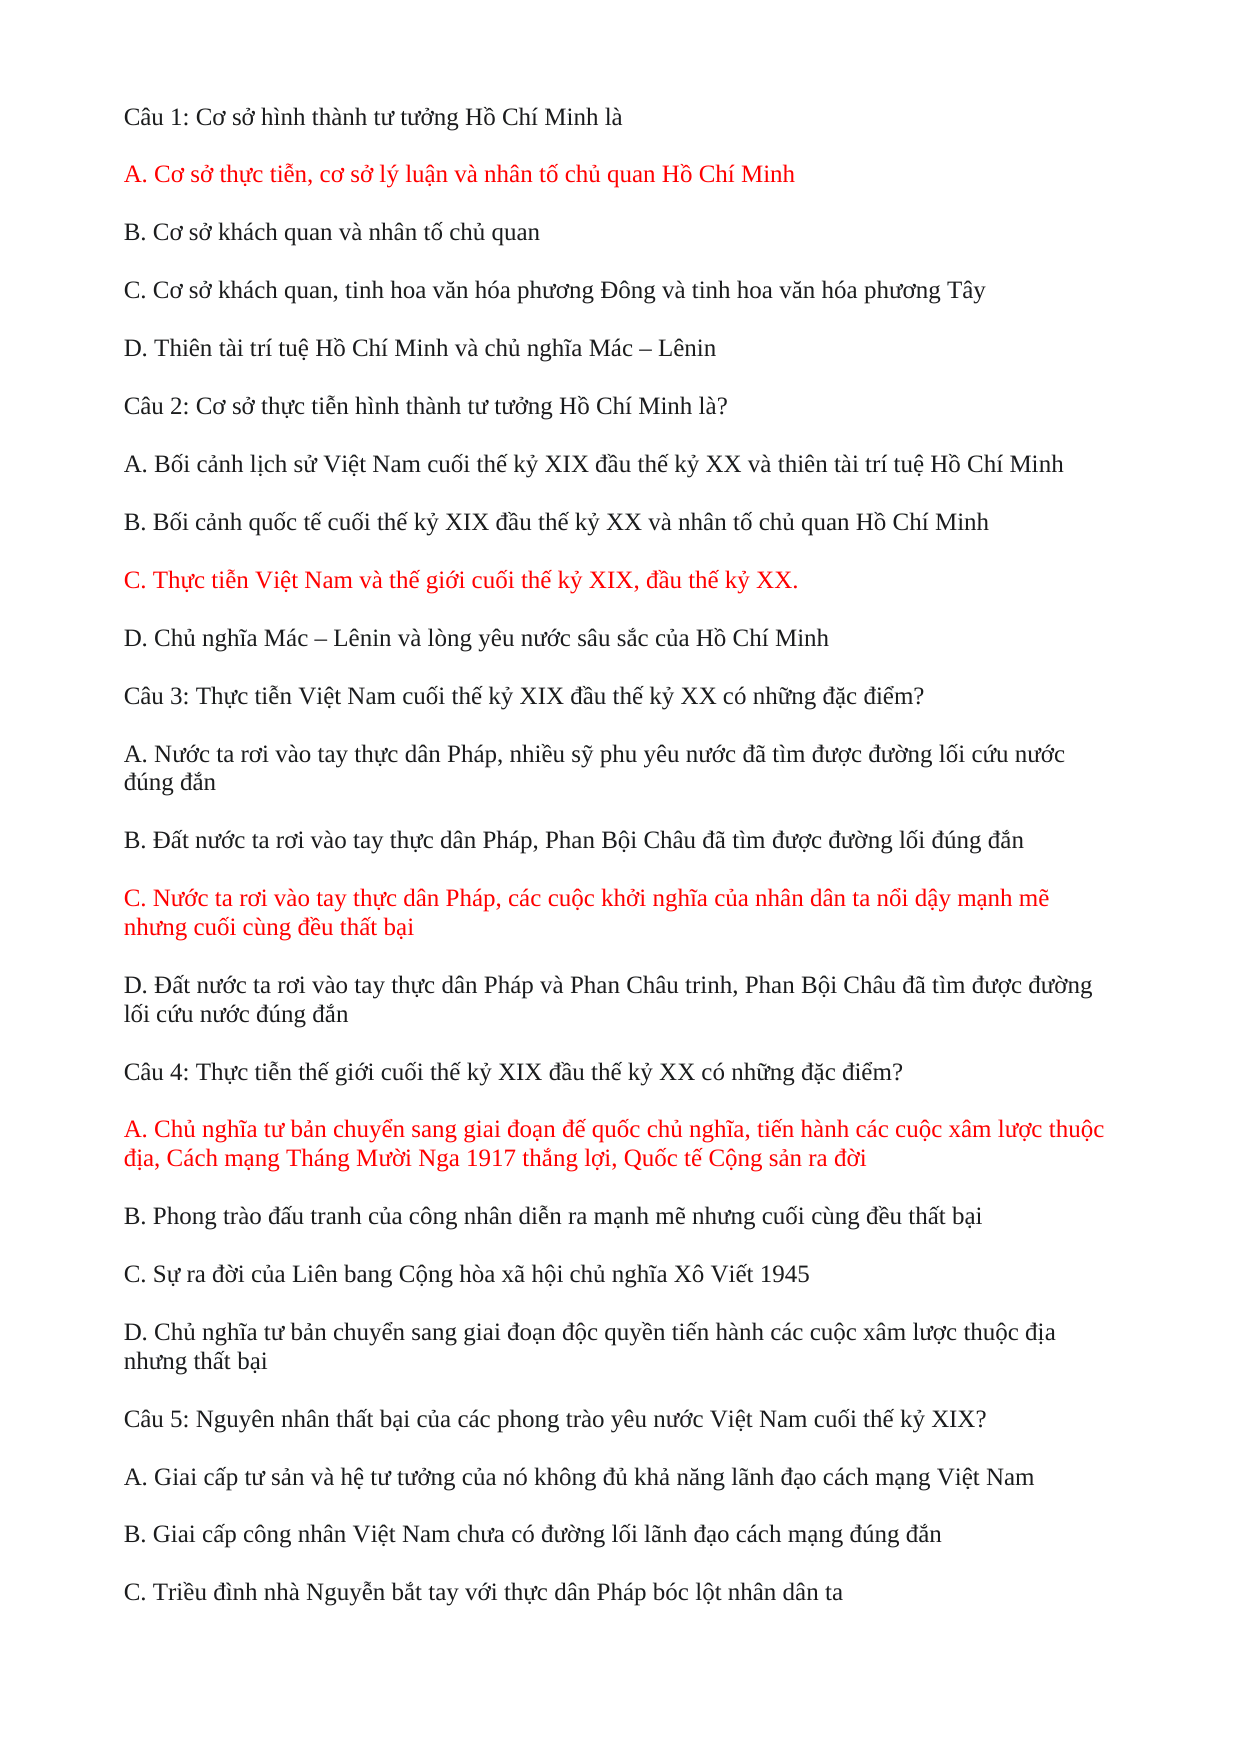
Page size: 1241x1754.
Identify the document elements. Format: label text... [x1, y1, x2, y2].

text C. Thực tiễn Việt Nam và thế giới cuối thế kỷ XIX, đầu thế kỷ XX. [123, 565, 1115, 594]
text A. Nước ta rơi vào tay thực dân Pháp, nhiều sỹ phu yêu nước đã tìm được đường lối cứu nước đúng đắn [123, 739, 1115, 796]
text B. Giai cấp công nhân Việt Nam chưa có đường lối lãnh đạo cách mạng đúng đắn [123, 1519, 1115, 1548]
text B. Đất nước ta rơi vào tay thực dân Pháp, Phan Bội Châu đã tìm được đường lối đúng đắn [123, 825, 1115, 854]
text D. Đất nước ta rơi vào tay thực dân Pháp và Phan Châu trinh, Phan Bội Châu đã tìm được đường lối cứu nước đúng đắn [123, 970, 1115, 1027]
text C. Triều đình nhà Nguyễn bắt tay với thực dân Pháp bóc lột nhân dân ta [123, 1577, 1115, 1606]
text Câu 3: Thực tiễn Việt Nam cuối thế kỷ XIX đầu thế kỷ XX có những đặc điểm? [123, 681, 1115, 709]
text A. Cơ sở thực tiễn, cơ sở lý luận và nhân tố chủ quan Hồ Chí Minh [123, 159, 1115, 188]
text Câu 4: Thực tiễn thế giới cuối thế kỷ XIX đầu thế kỷ XX có những đặc điểm? [123, 1057, 1115, 1085]
text B. Phong trào đấu tranh của công nhân diễn ra mạnh mẽ nhưng cuối cùng đều thất bại [123, 1201, 1115, 1230]
text C. Nước ta rơi vào tay thực dân Pháp, các cuộc khởi nghĩa của nhân dân ta nổi dậy mạnh mẽ nhưng cuối cùng đều thất bại [123, 883, 1115, 941]
text D. Chủ nghĩa Mác – Lênin và lòng yêu nước sâu sắc của Hồ Chí Minh [123, 623, 1115, 652]
text Câu 2: Cơ sở thực tiễn hình thành tư tưởng Hồ Chí Minh là? [123, 391, 1115, 420]
text A. Chủ nghĩa tư bản chuyển sang giai đoạn đế quốc chủ nghĩa, tiến hành các cuộc xâm lược thuộc địa, Cách mạng Tháng Mười Nga 1917 thắng lợi, Quốc tế Cộng sản ra đời [123, 1114, 1115, 1172]
text B. Bối cảnh quốc tế cuối thế kỷ XIX đầu thế kỷ XX và nhân tố chủ quan Hồ Chí Minh [123, 507, 1115, 536]
text A. Giai cấp tư sản và hệ tư tưởng của nó không đủ khả năng lãnh đạo cách mạng Việt Nam [123, 1462, 1115, 1490]
text Câu 5: Nguyên nhân thất bại của các phong trào yêu nước Việt Nam cuối thế kỷ XIX? [123, 1404, 1115, 1432]
text C. Sự ra đời của Liên bang Cộng hòa xã hội chủ nghĩa Xô Viết 1945 [123, 1259, 1115, 1288]
text D. Chủ nghĩa tư bản chuyển sang giai đoạn độc quyền tiến hành các cuộc xâm lược thuộc địa nhưng thất bại [123, 1317, 1115, 1374]
text Câu 1: Cơ sở hình thành tư tưởng Hồ Chí Minh là [123, 102, 1115, 130]
text C. Cơ sở khách quan, tinh hoa văn hóa phương Đông và tinh hoa văn hóa phương Tây [123, 275, 1115, 304]
text A. Bối cảnh lịch sử Việt Nam cuối thế kỷ XIX đầu thế kỷ XX và thiên tài trí tuệ Hồ Chí Minh [123, 449, 1115, 478]
text D. Thiên tài trí tuệ Hồ Chí Minh và chủ nghĩa Mác – Lênin [123, 333, 1115, 362]
text B. Cơ sở khách quan và nhân tố chủ quan [123, 217, 1115, 246]
